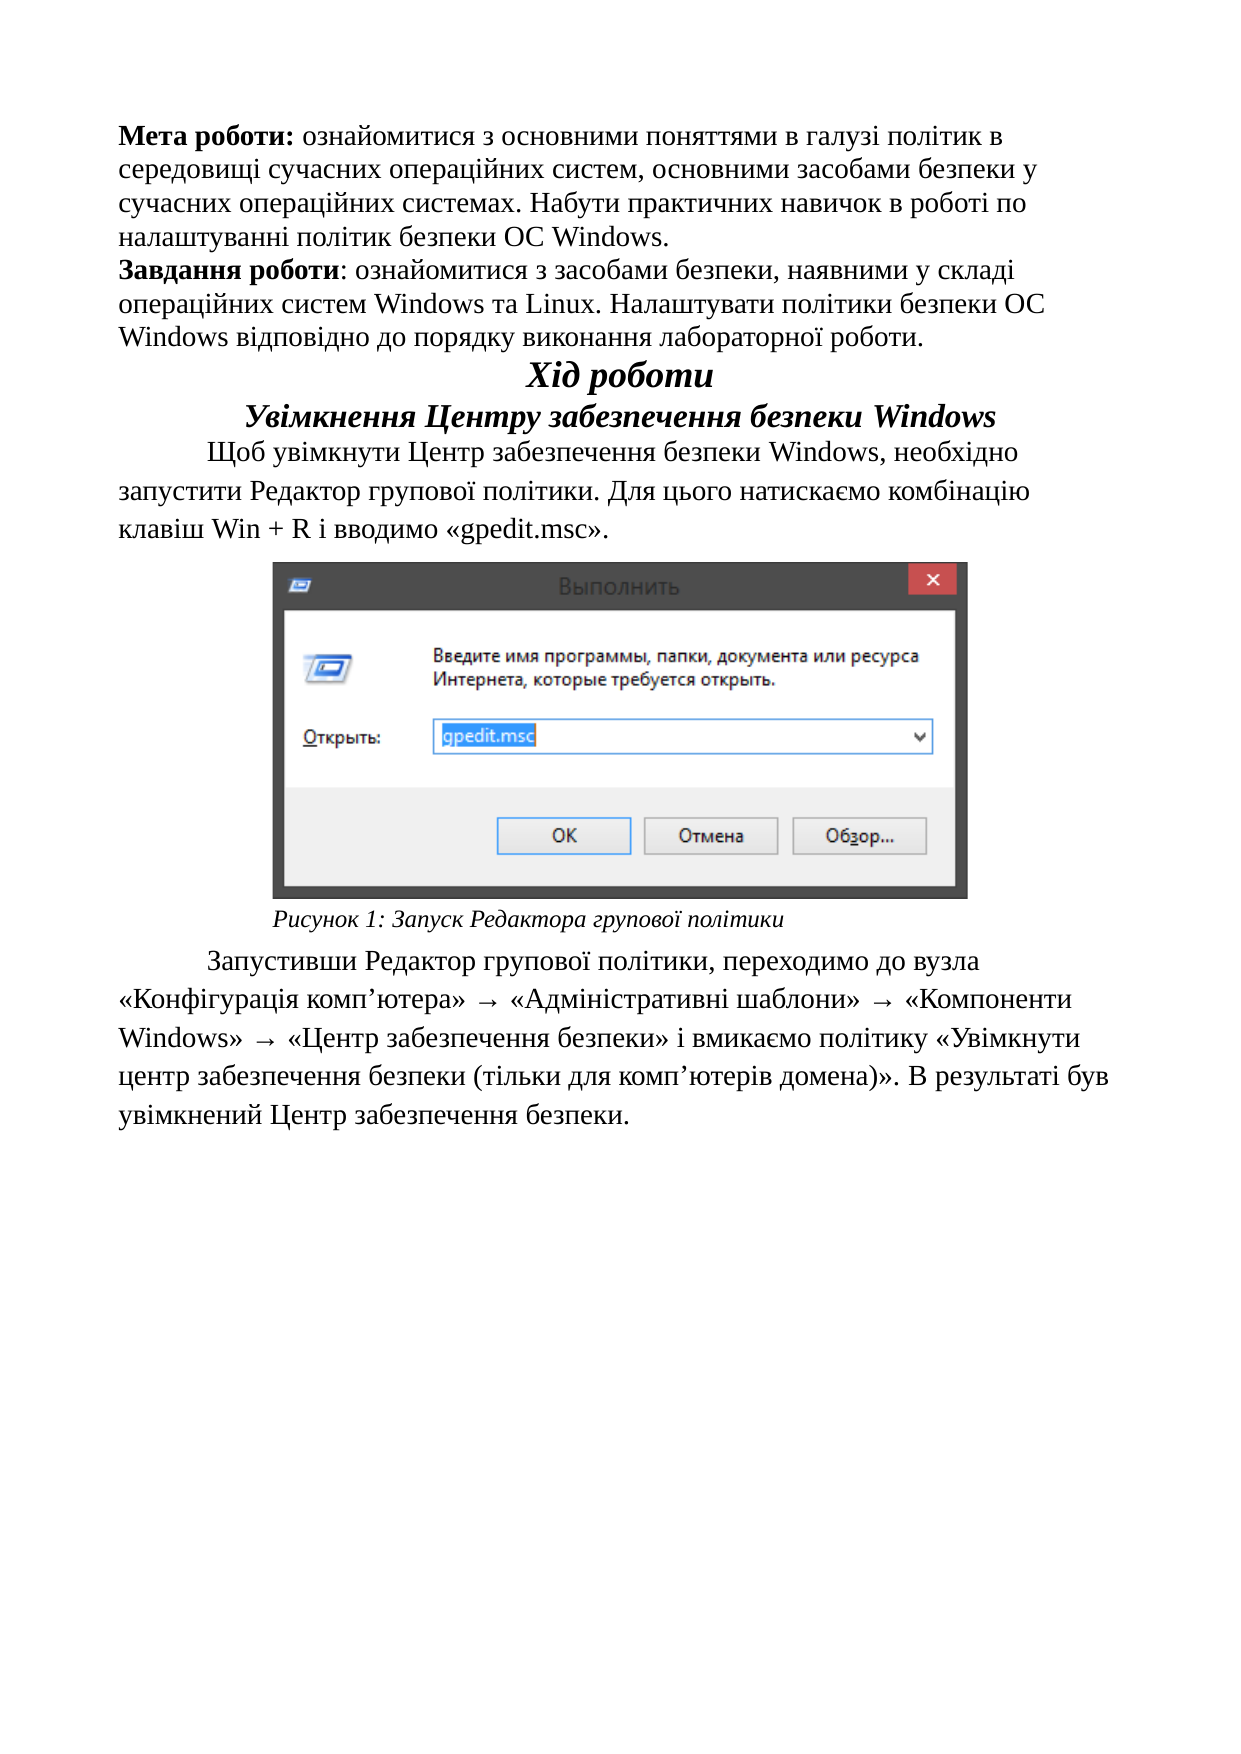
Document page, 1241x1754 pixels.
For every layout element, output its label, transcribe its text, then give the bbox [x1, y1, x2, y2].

picture [272, 562, 968, 899]
subtitle Хід роботи [118, 353, 1122, 396]
text Щоб увімкнути Центр забезпечення безпеки Windows, необхідно запустити Редактор групової політики. Для цього натискаємо комбінацію клавіш Win + R і вводимо «gpedit.msc». [118, 434, 1122, 545]
subtitle Увімкнення Центру забезпечення безпеки Windows [118, 396, 1122, 434]
text Завдання роботи: ознайомитися з засобами безпеки, наявними у складі операційних систем Windows та Linux. Налаштувати політики безпеки ОС Windows відповідно до порядку виконання лабораторної роботи. [118, 252, 1122, 353]
text Мета роботи: ознайомитися з основними поняттями в галузі політик в середовищі сучасних операційних систем, основними засобами безпеки у сучасних операційних системах. Набути практичних навичок в роботі по налаштуванні політик безпеки ОС Windows. [118, 118, 1122, 252]
